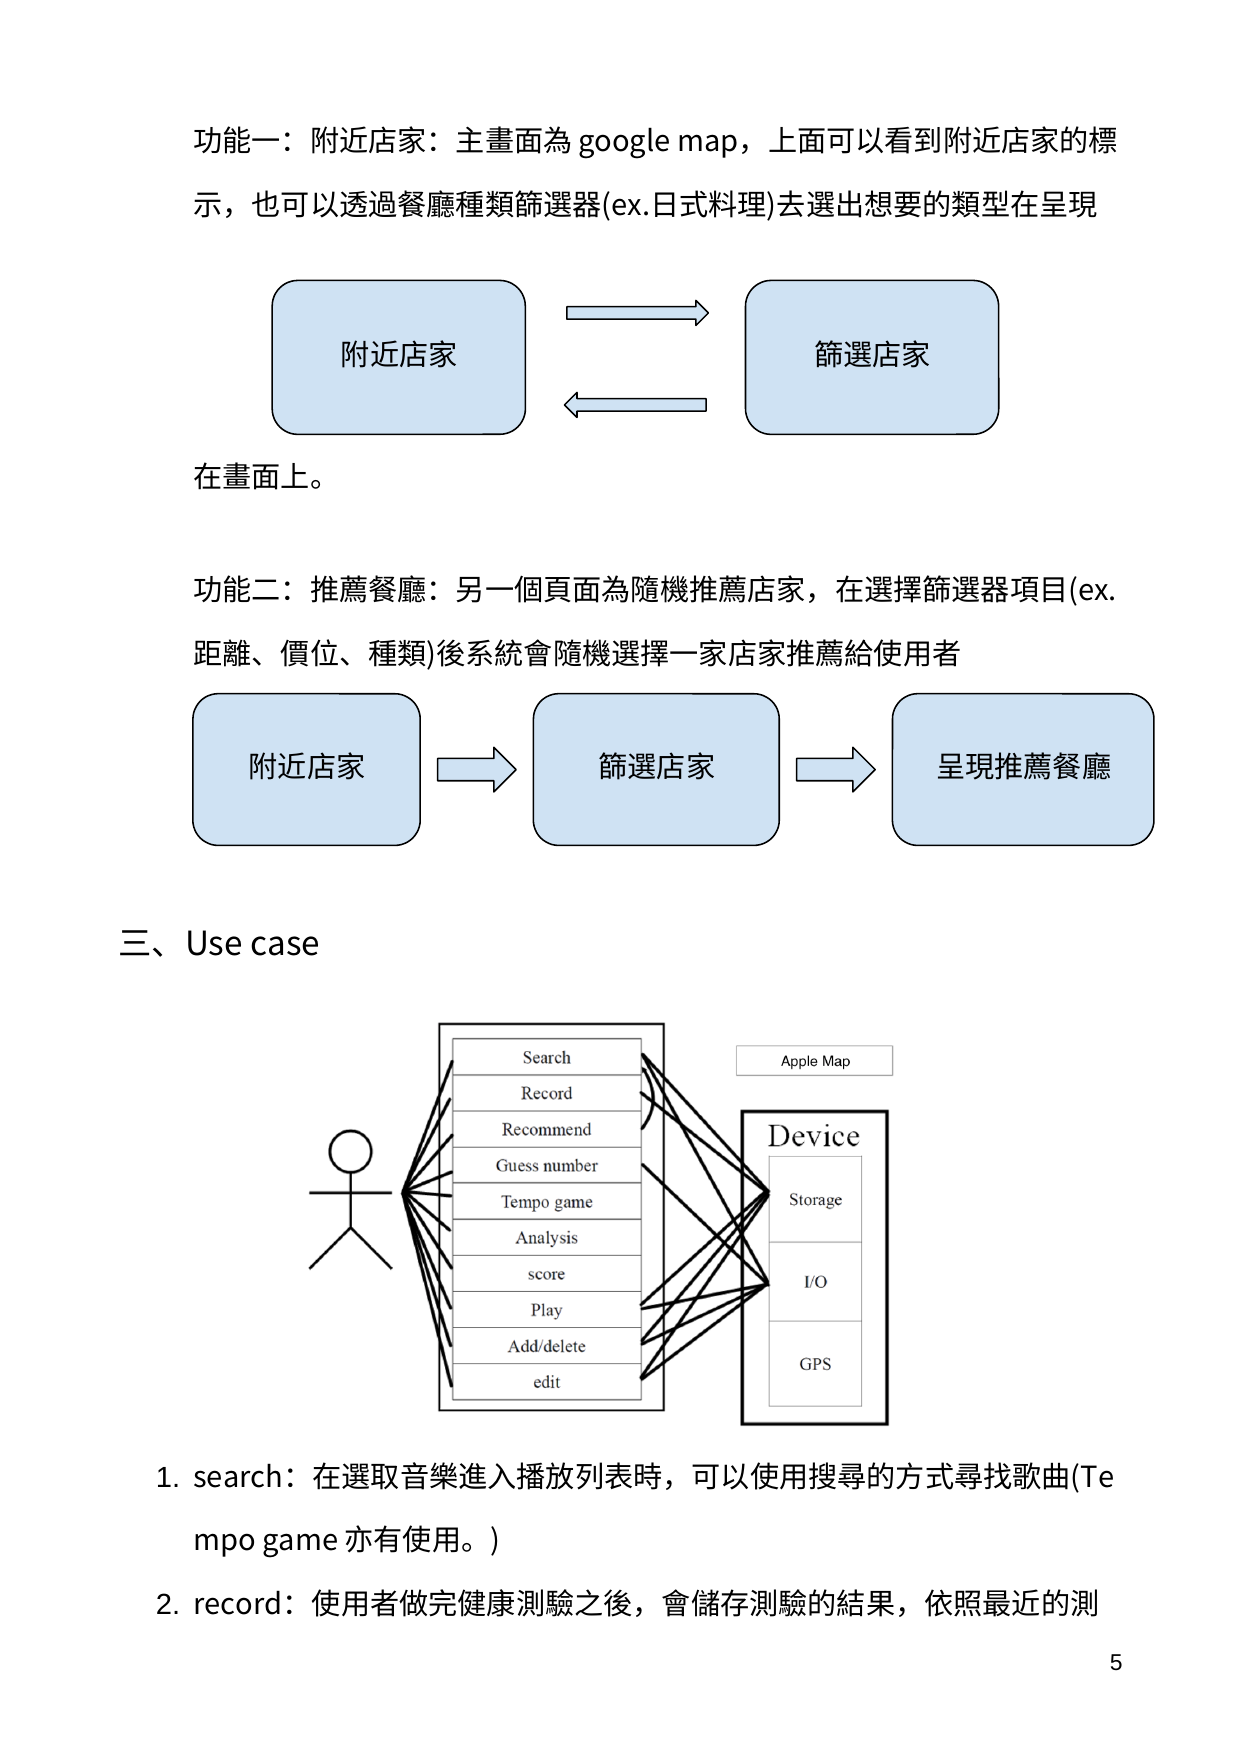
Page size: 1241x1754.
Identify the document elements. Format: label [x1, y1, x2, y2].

picture [274, 988, 967, 1441]
